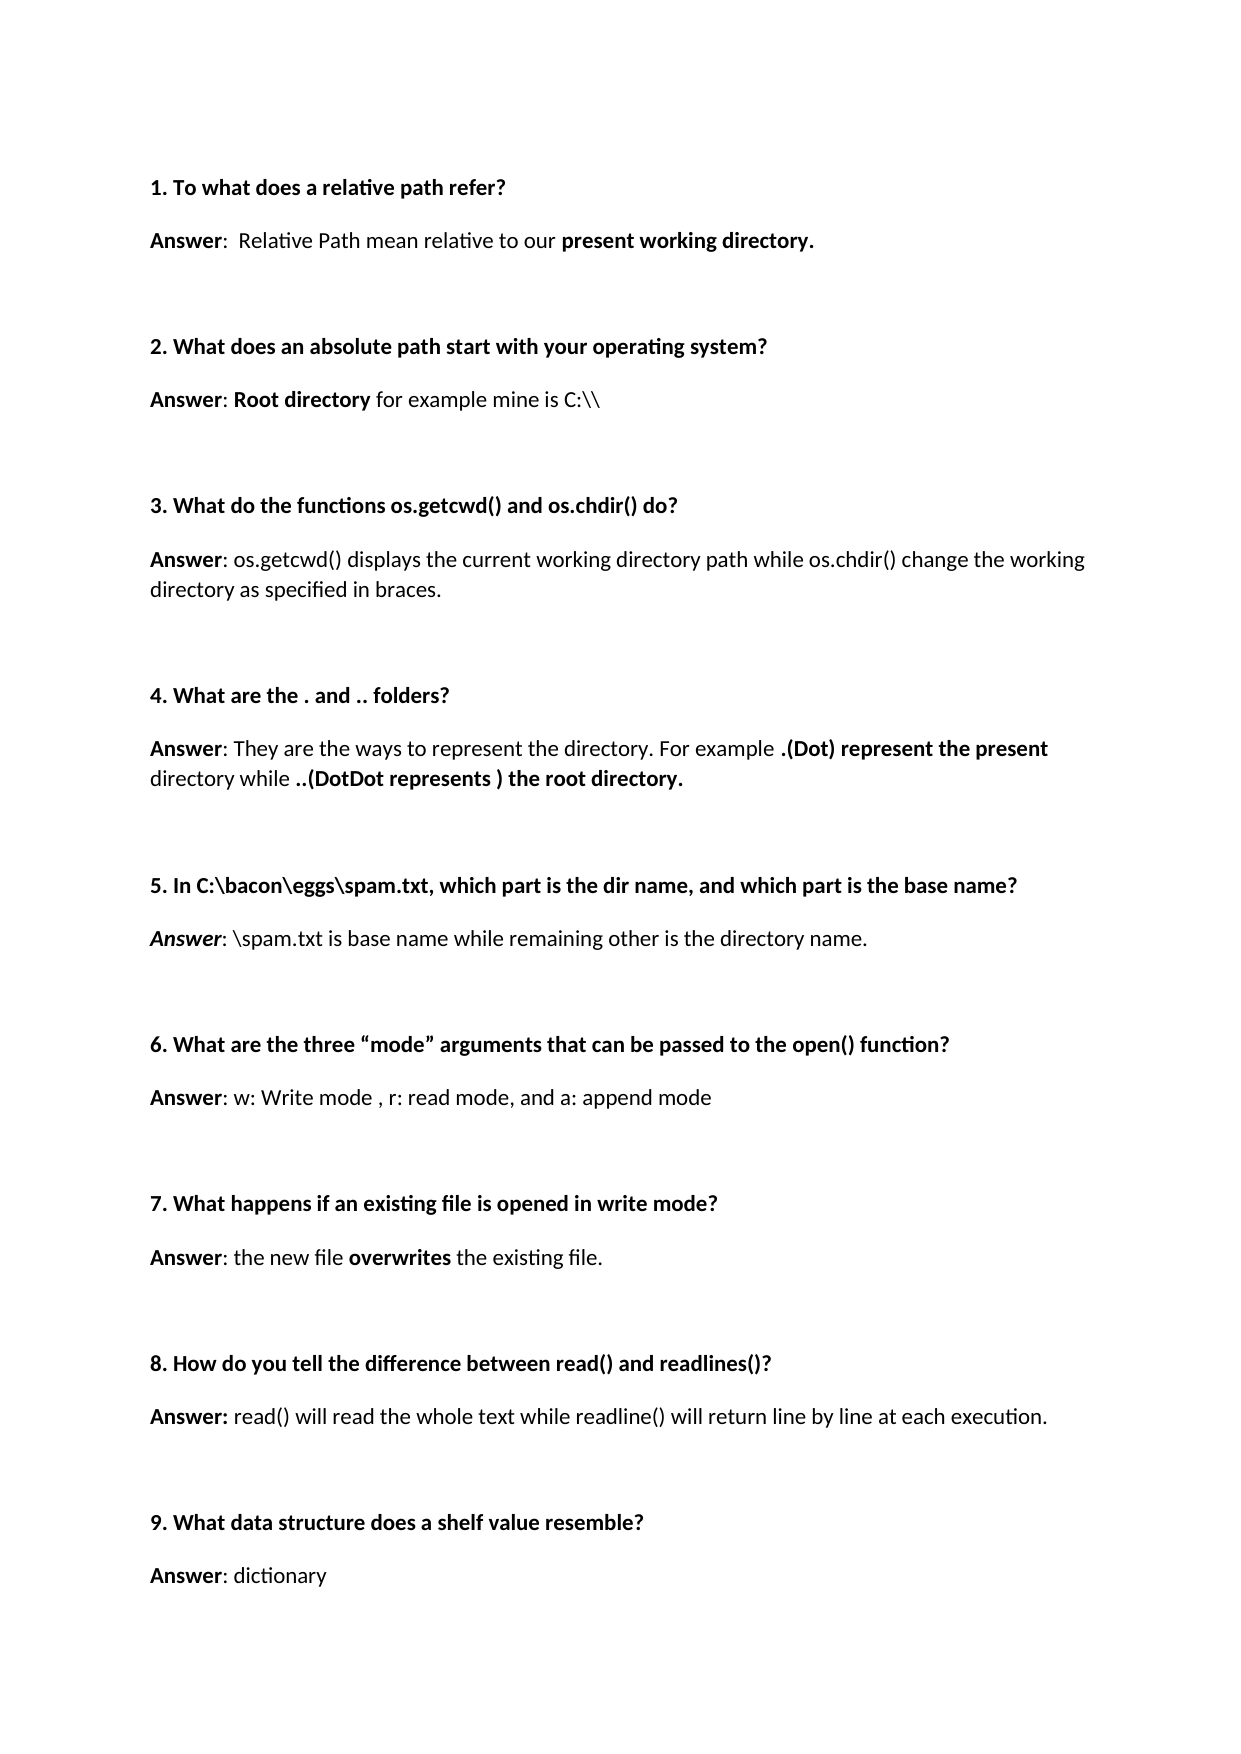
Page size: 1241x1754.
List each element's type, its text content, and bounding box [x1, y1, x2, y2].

text Answer: Root directory for example mine is C:\\ [150, 385, 1090, 413]
text 1. To what does a relative path refer? [150, 173, 1090, 201]
text 2. What does an absolute path start with your operating system? [150, 332, 1090, 360]
text 5. In C:\bacon\eggs\spam.txt, which part is the dir name, and which part is the base name? [150, 871, 1090, 899]
text 4. What are the . and .. folders? [150, 681, 1090, 709]
text Answer: \spam.txt is base name while remaining other is the directory name. [150, 924, 1090, 952]
text Answer: They are the ways to represent the directory. For example .(Dot) represent the present directory while ..(DotDot represents ) the root directory. [150, 734, 1090, 793]
text Answer: the new file overwrites the existing file. [150, 1243, 1090, 1271]
text Answer: read() will read the whole text while readline() will return line by line at each execution. [150, 1402, 1090, 1430]
text 3. What do the functions os.getcwd() and os.chdir() do? [150, 492, 1090, 520]
text 6. What are the three “mode” arguments that can be passed to the open() function? [150, 1030, 1090, 1058]
text Answer: dictionary [150, 1561, 1090, 1589]
text Answer: w: Write mode , r: read mode, and a: append mode [150, 1083, 1090, 1111]
text Answer: os.getcwd() displays the current working directory path while os.chdir() change the working directory as specified in braces. [150, 545, 1090, 603]
text 8. How do you tell the difference between read() and readlines()? [150, 1349, 1090, 1377]
text 7. What happens if an existing file is opened in write mode? [150, 1189, 1090, 1218]
text Answer: Relative Path mean relative to our present working directory. [150, 226, 1090, 254]
text 9. What data structure does a shelf value resemble? [150, 1508, 1090, 1536]
